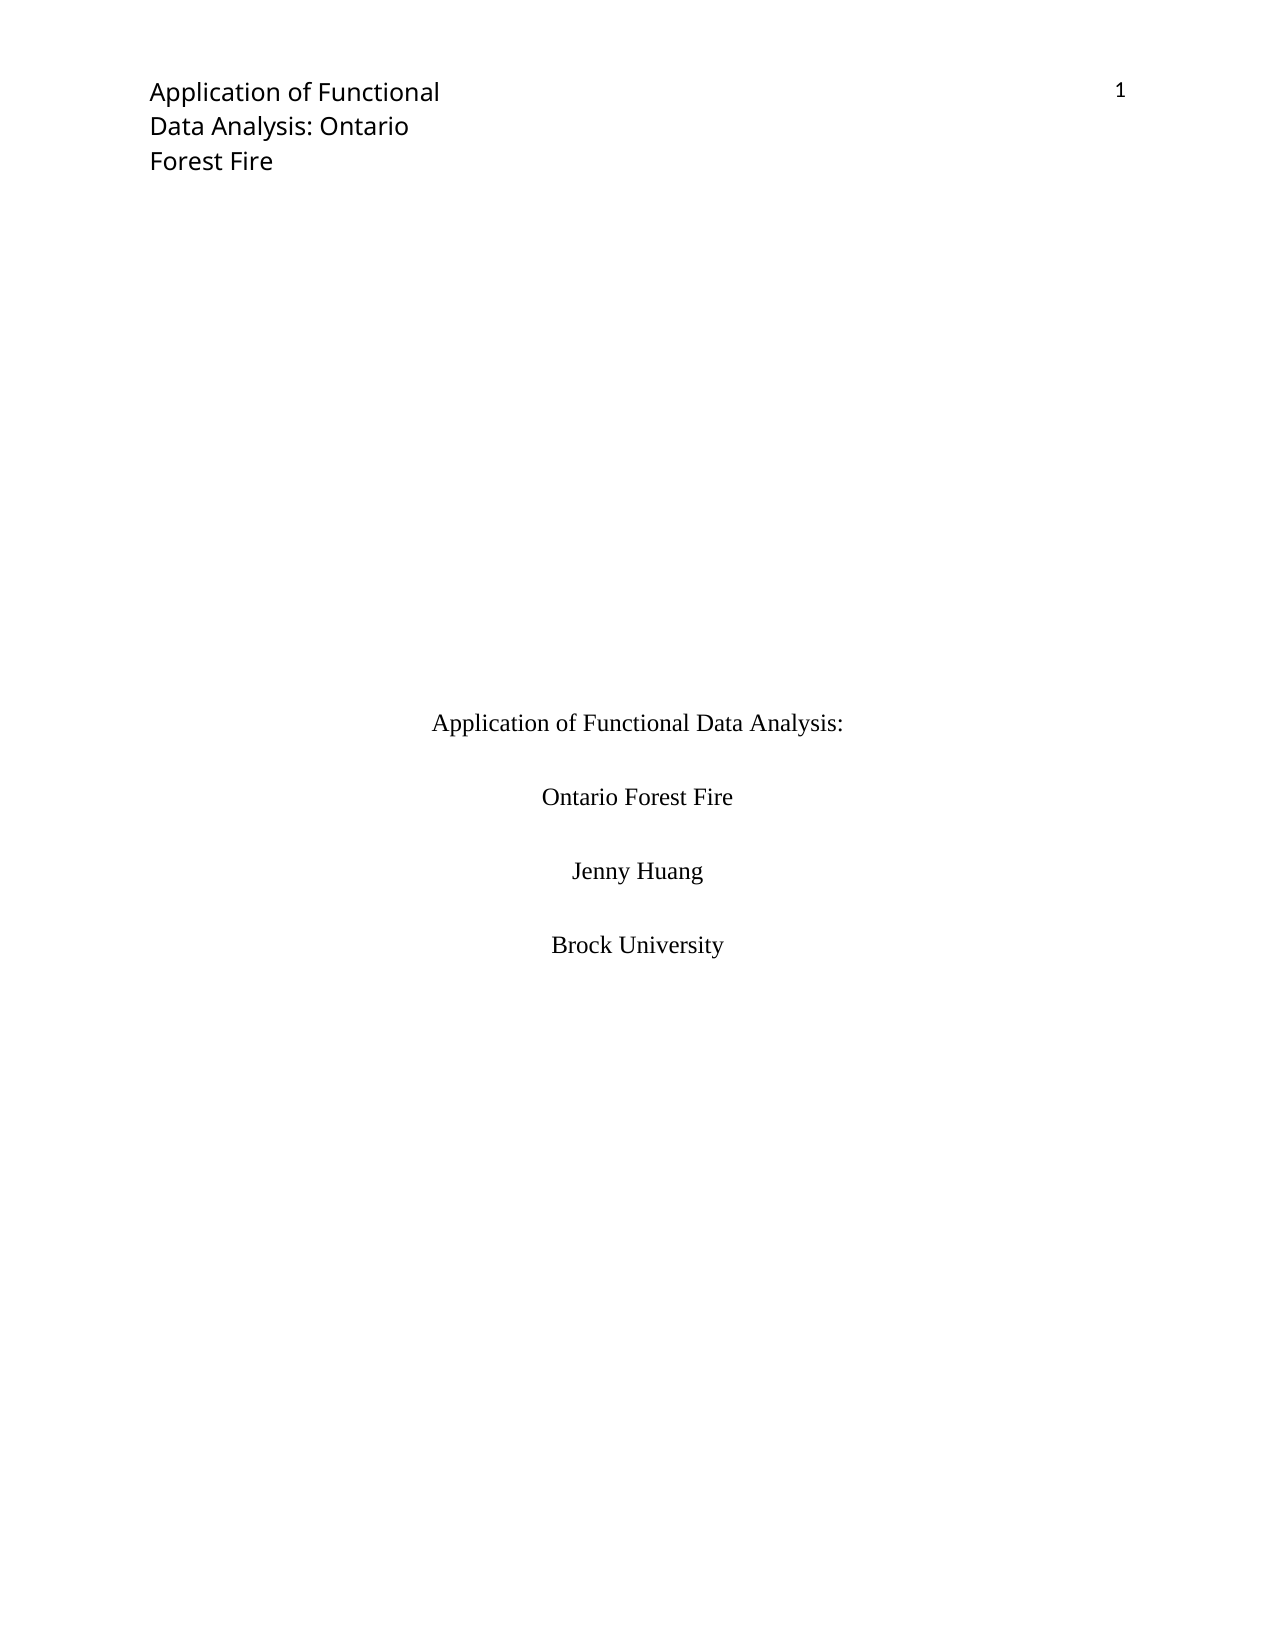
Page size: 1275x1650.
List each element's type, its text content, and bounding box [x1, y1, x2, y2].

text Ontario Forest Fire [150, 782, 1125, 811]
text Jenny Huang [150, 856, 1125, 885]
text Application of Functional Data Analysis: [150, 708, 1125, 737]
text Brock University [150, 930, 1125, 959]
